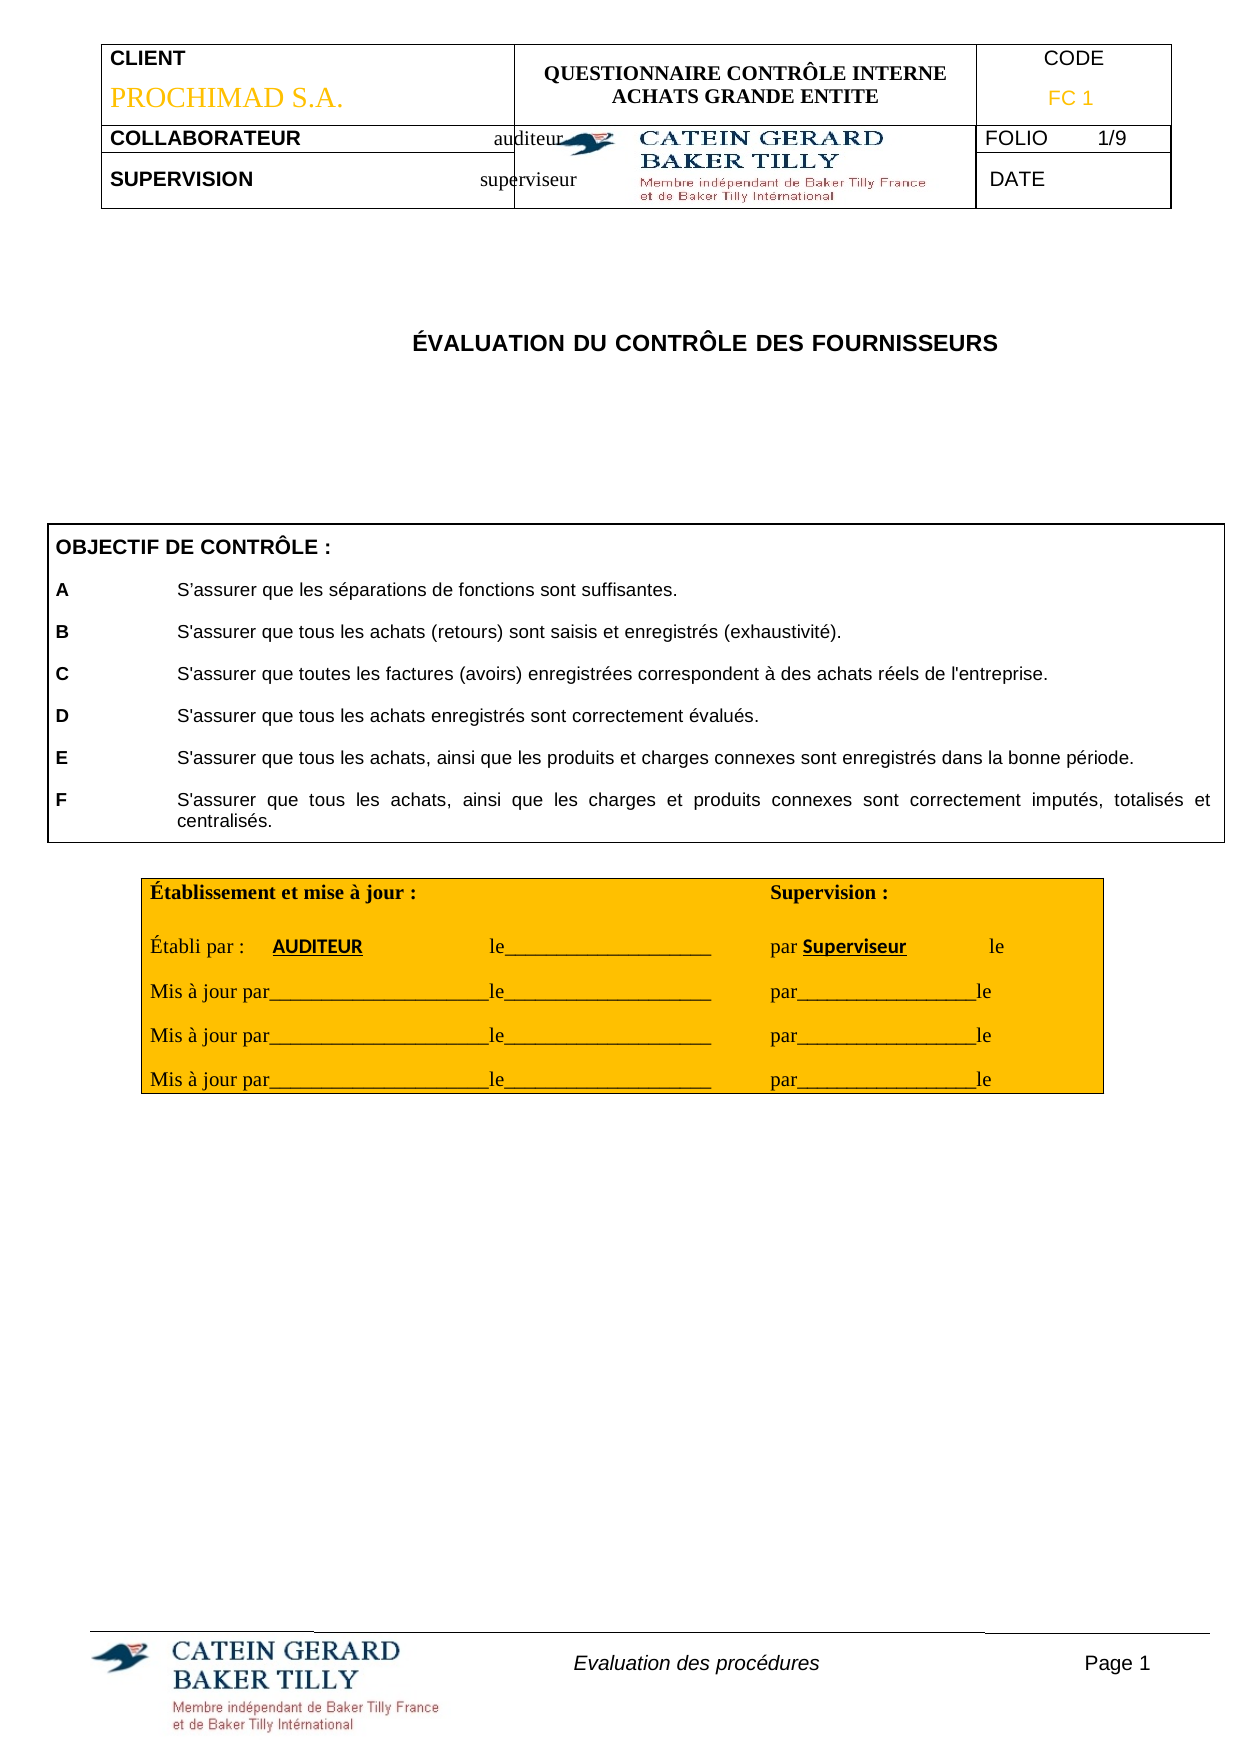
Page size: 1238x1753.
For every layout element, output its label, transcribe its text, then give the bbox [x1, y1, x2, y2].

table_header OBJECTIF DE CONTRÔLE : A S’assurer que les séparations de fonctions sont suffisantes. B S'assurer que tous les achats (retours) sont saisis et enregistrés (exhaustivité). C S'assurer que toutes les factures (avoirs) enregistrées correspondent à des achats réels de l'entreprise. D S'assurer que tous les achats enregistrés sont correctement évalués. E S'assurer que tous les achats, ainsi que les produits et charges connexes sont enregistrés dans la bonne période. F S'assurer que tous les achats, ainsi que les charges et produits connexes sont correctement imputés, totalisés et centralisés. [49, 525, 1224, 841]
text Établi par : AUDITEUR le par Superviseur le [142, 932, 1103, 959]
text Mis à jour par le par le [142, 977, 1103, 1003]
picture [90, 1633, 451, 1740]
text Mis à jour par le par le [142, 1021, 1103, 1047]
picture [552, 126, 939, 208]
text évaluation du contrôle des fournisseurs [150, 325, 1238, 357]
text Mis à jour par le par le [142, 1064, 1103, 1093]
text Établissement et mise à jour : Supervision : [142, 879, 1103, 904]
